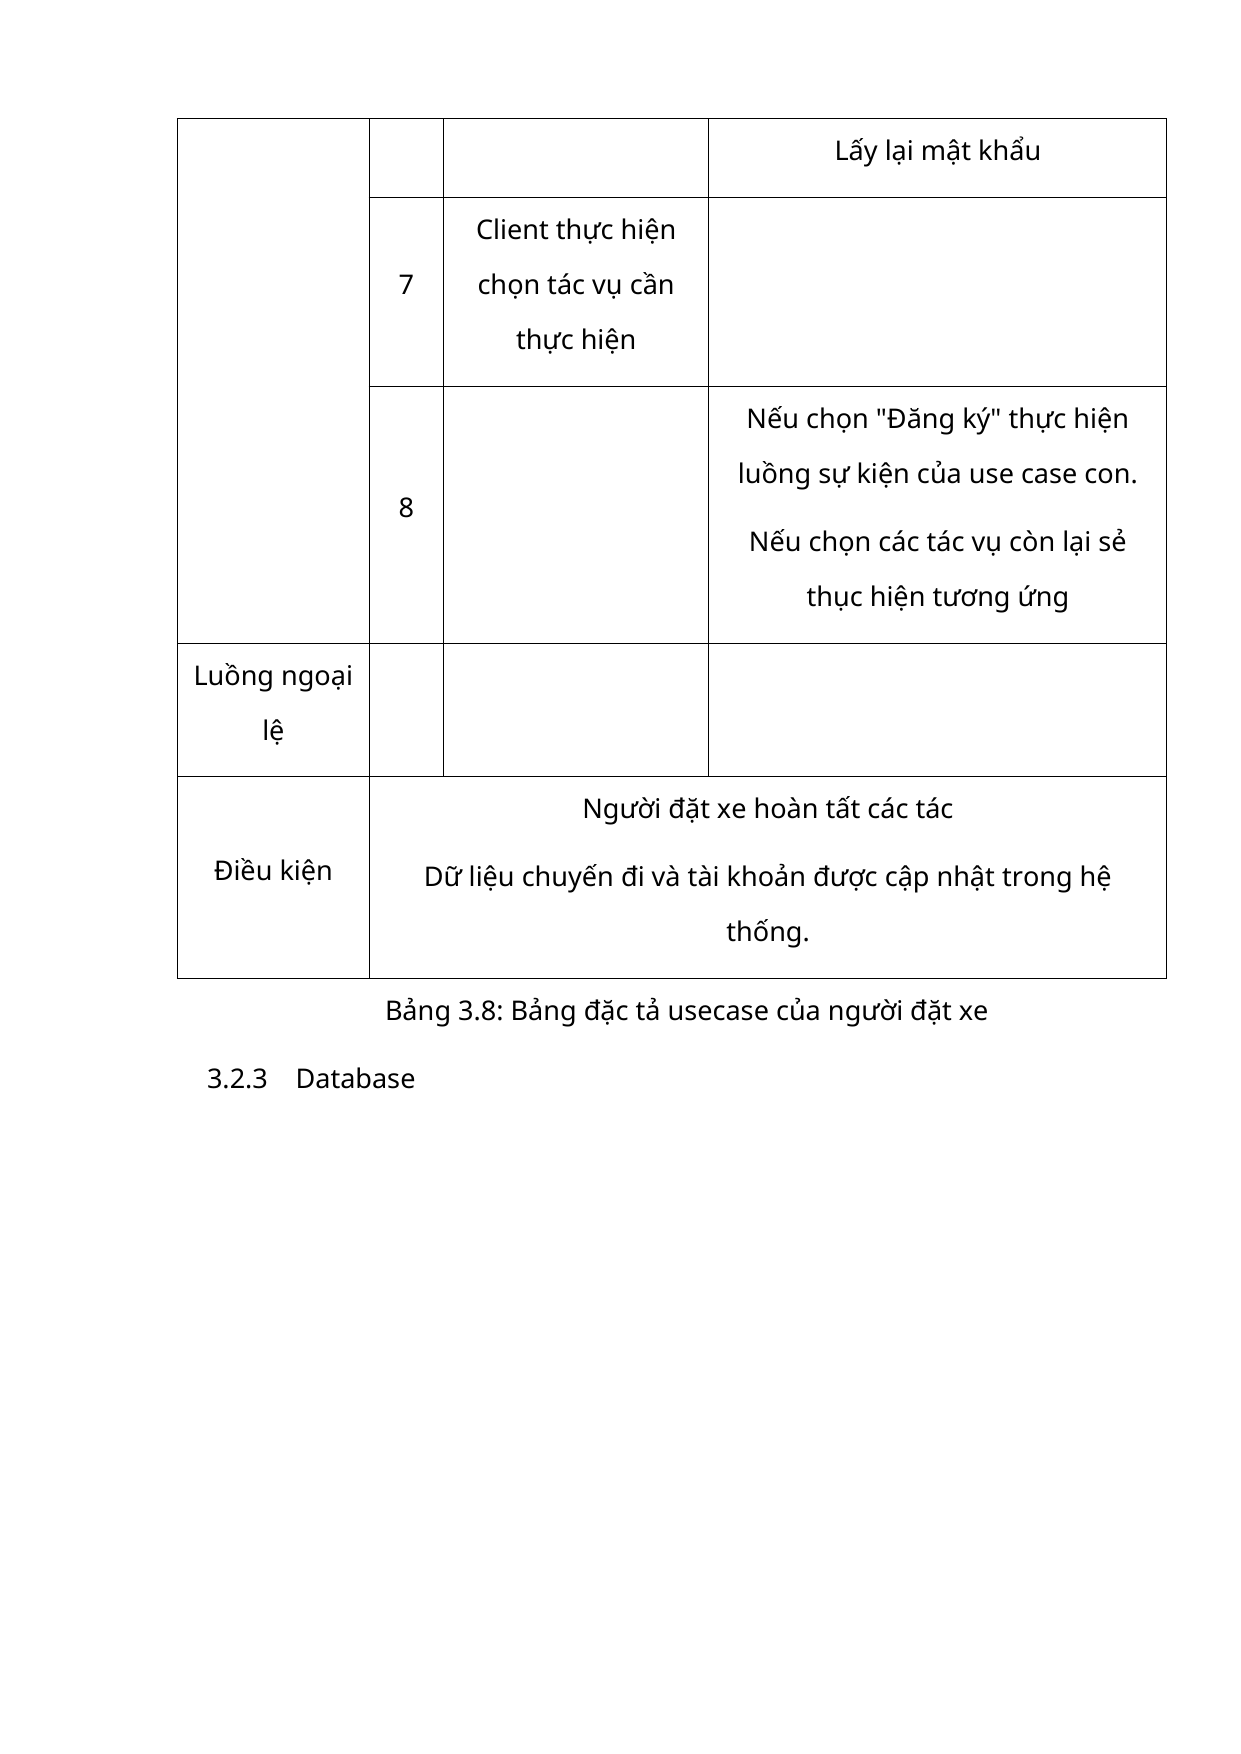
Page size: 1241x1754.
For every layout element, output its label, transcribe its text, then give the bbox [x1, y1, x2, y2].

table_cell [709, 644, 1166, 776]
table_cell [444, 387, 708, 642]
table_cell 8 [370, 387, 443, 642]
table_cell [444, 644, 708, 776]
table_cell 6 [370, 119, 443, 197]
table_cell [709, 198, 1166, 386]
subtitle 3.2.3 Database [207, 1059, 1167, 1096]
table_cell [709, 119, 1166, 197]
table_cell Nếu chọn "Đăng ký" thực hiện luồng sự kiện của use case con. Nếu chọn các tác vụ còn lại sẻ thục hiện tương ứng [709, 387, 1166, 642]
table_cell [444, 119, 708, 197]
table_cell 7 [370, 198, 443, 386]
table_cell Người đặt xe hoàn tất các tác Dữ liệu chuyến đi và tài khoản được cập nhật trong hệ thống. [370, 777, 1166, 978]
table_cell Điều kiện [178, 777, 369, 978]
table_cell Luồng ngoại lệ [178, 644, 369, 776]
text Bảng 3.8: Bảng đặc tả usecase của người đặt xe [207, 991, 1167, 1028]
table_cell [370, 644, 443, 776]
table_cell Client thực hiện chọn tác vụ cần thực hiện [444, 198, 708, 386]
